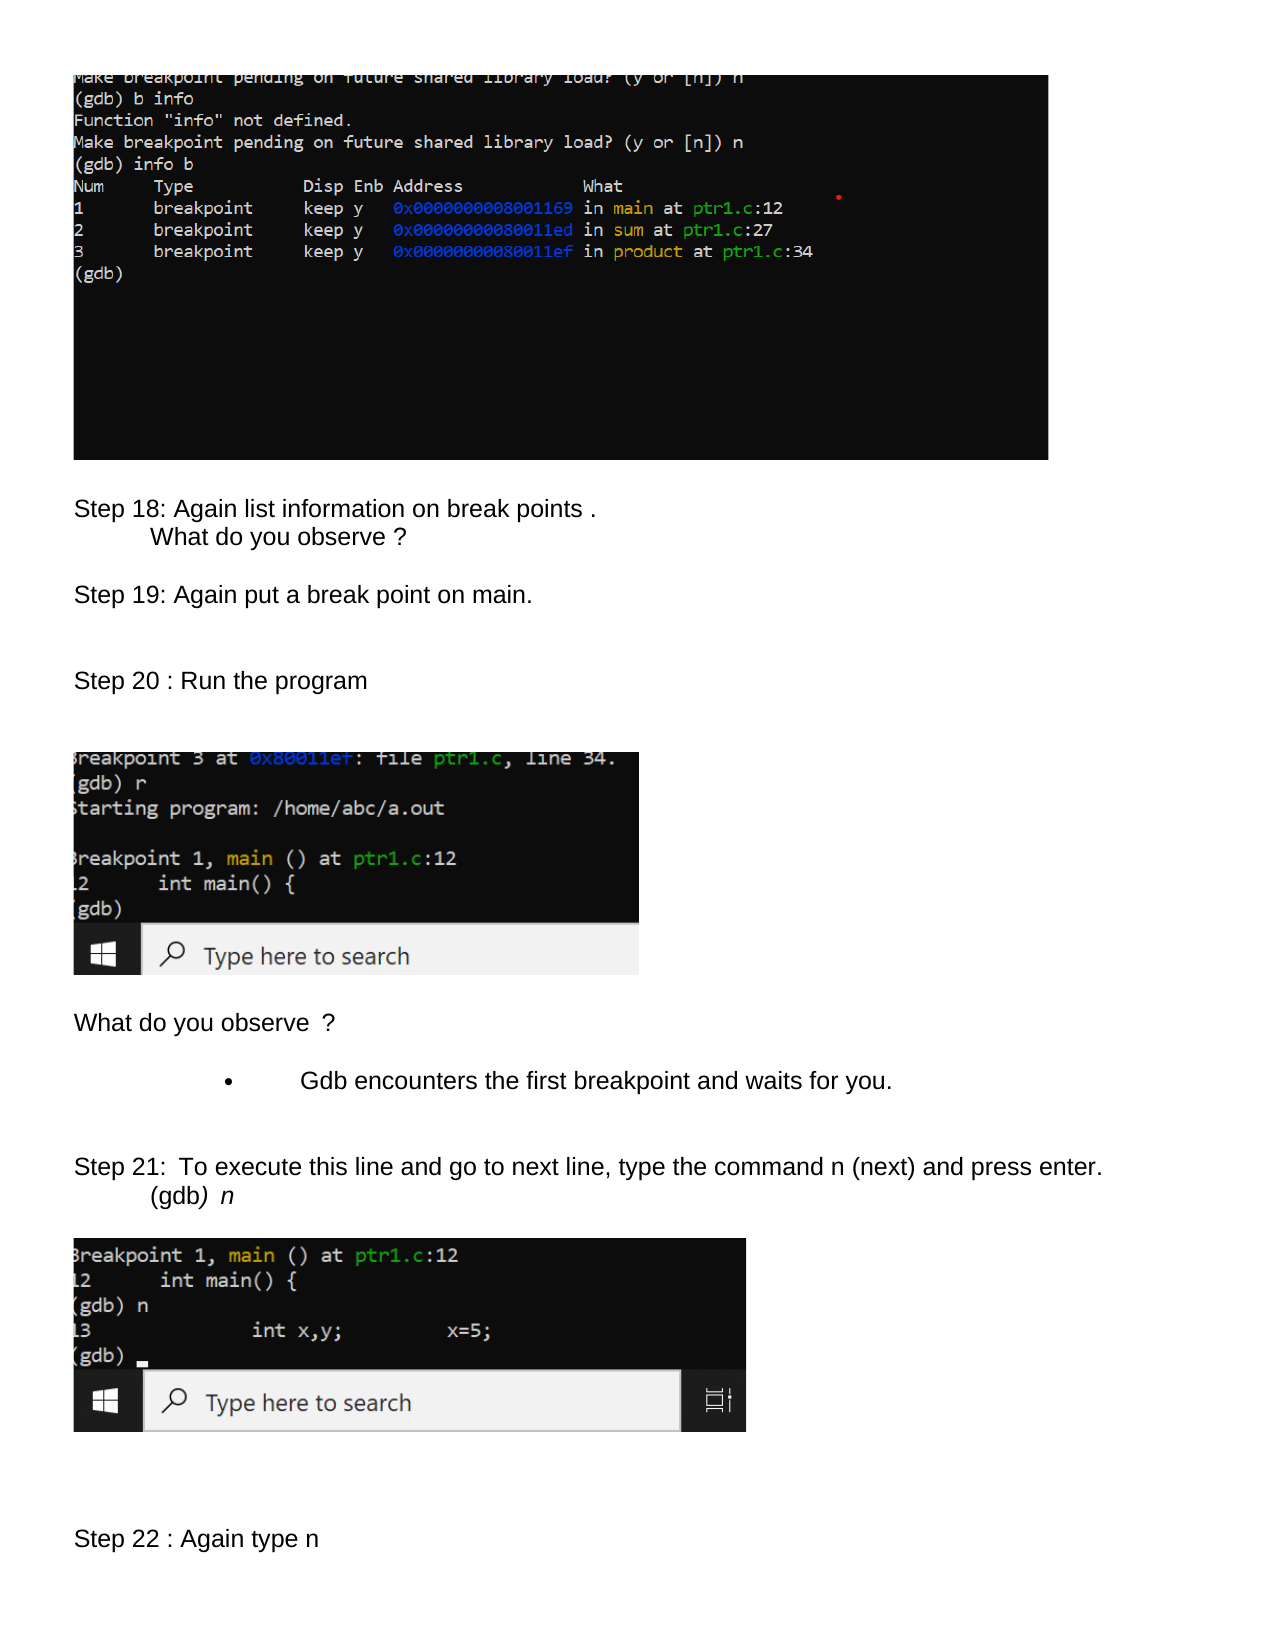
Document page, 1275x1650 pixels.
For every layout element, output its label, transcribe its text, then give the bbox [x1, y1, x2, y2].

list Gdb encounters the first breakpoint and waits for you. [223, 1066, 1200, 1094]
text Step 22 : Again type n [73, 1524, 1148, 1552]
text Step 18: Again list information on break points . [73, 494, 1148, 522]
picture [73, 75, 1049, 460]
text Step 21: To execute this line and go to next line, type the command n (next) and press enter. [73, 1152, 1148, 1181]
picture [73, 1238, 747, 1432]
text Step 19: Again put a break point on main. [73, 580, 1148, 609]
picture [73, 752, 639, 975]
text What do you observe ? [73, 1008, 1148, 1037]
text Step 20 : Run the program [73, 666, 1148, 695]
text What do you observe ? [73, 522, 1200, 551]
text (gdb) n [73, 1181, 1200, 1209]
